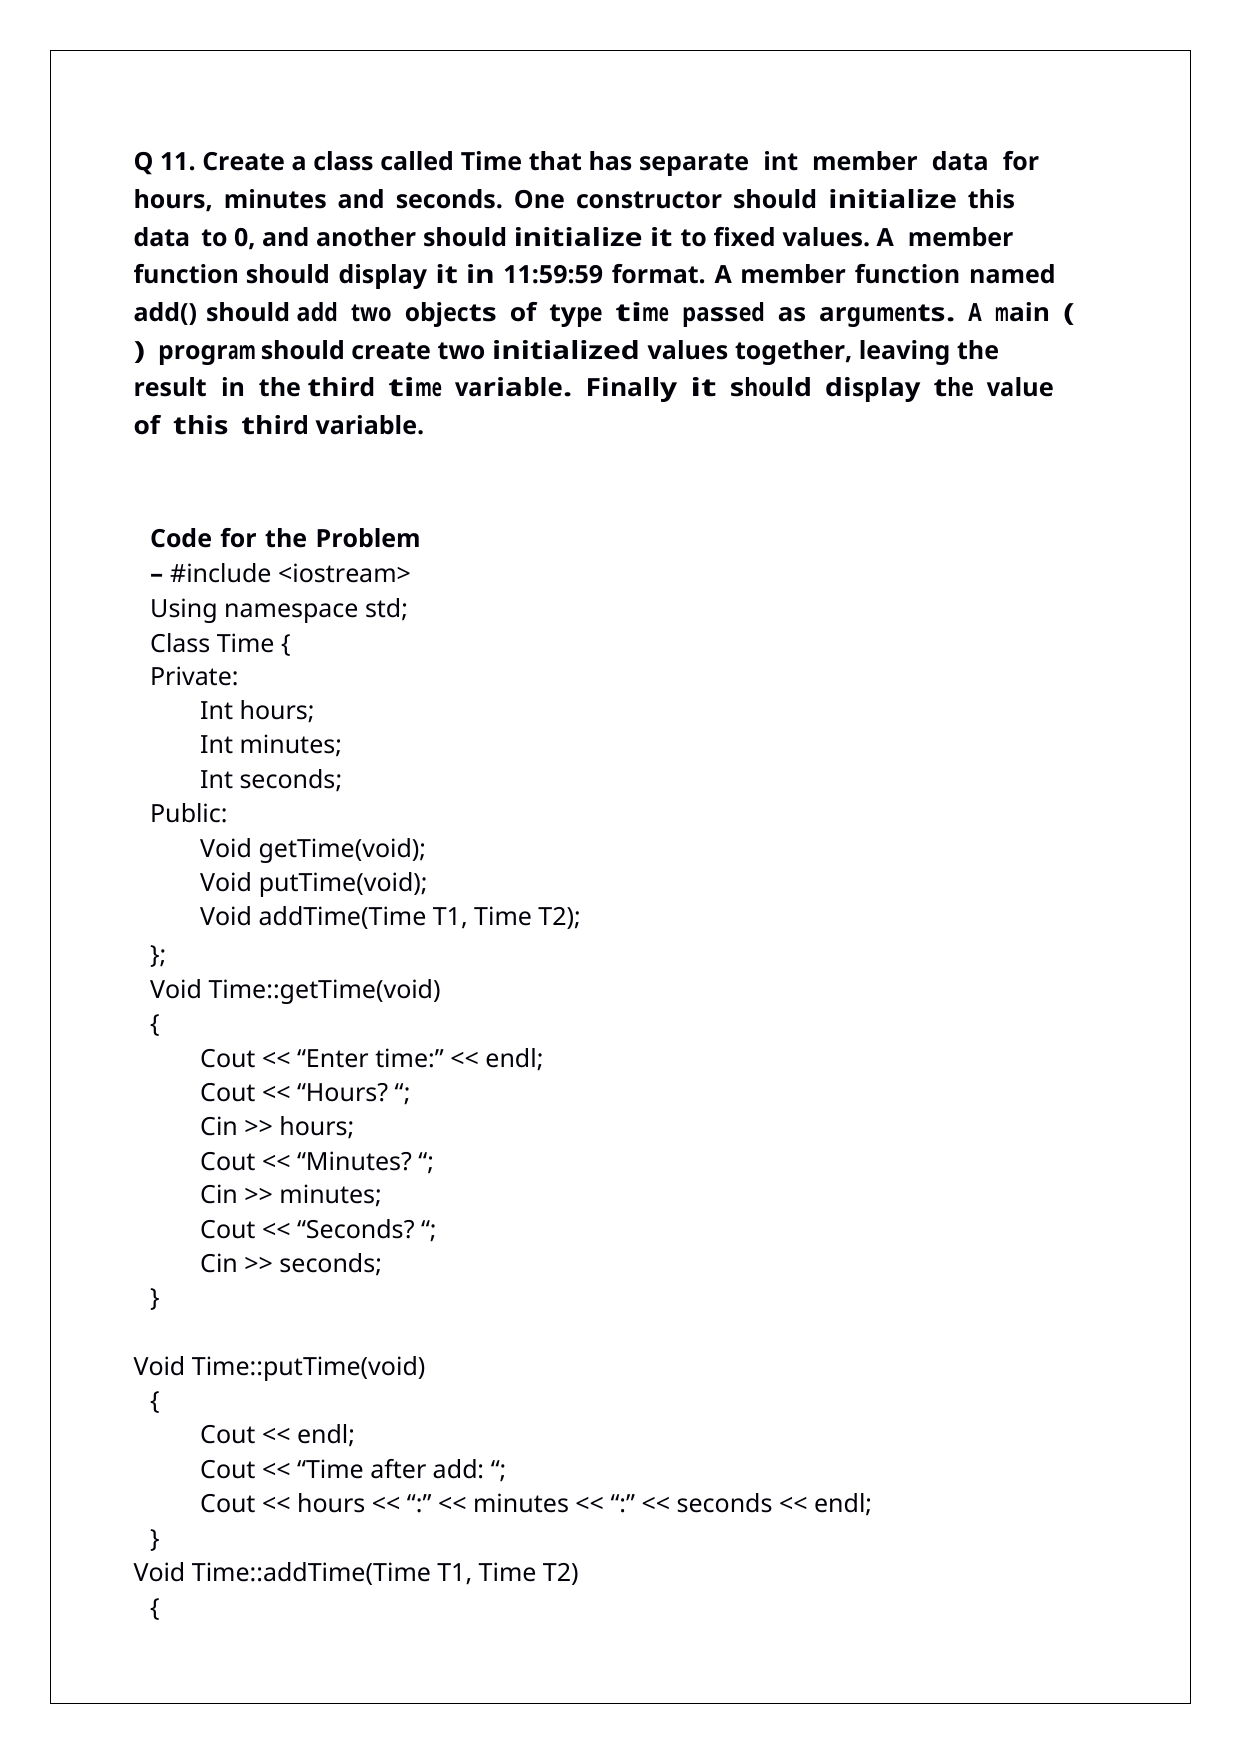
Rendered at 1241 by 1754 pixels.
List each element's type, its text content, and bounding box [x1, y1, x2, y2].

text Cout << “Minutes? “; Cin >> minutes; [200, 1143, 477, 1211]
text Cout << endl; [200, 1417, 1126, 1451]
text Int minutes; [200, 727, 350, 761]
text Cout << “Seconds? “; Cin >> seconds; [200, 1211, 477, 1279]
text Cout << hours << “:” << minutes << “:” << seconds << endl; [200, 1486, 1126, 1520]
text Public: [150, 796, 1126, 830]
text Int seconds; [200, 761, 350, 796]
subtitle Q 11. Create a class called Time that has separate int member data for hours, minutes and seconds. One constructor should initialize this data to 0, and another should initialize it to fixed values. A member function should display it in 11:59:59 format. A member function named add() should add two objects of type time passed as arguments. A main ( ) program should create two initialized values together, leaving the result in the third time variable. Finally it should display the value of this third variable. [133, 144, 1082, 442]
text Code for the Problem – #include <iostream> Using namespace std; Class Time { [150, 521, 428, 660]
text Void getTime(void); Void putTime(void); [200, 830, 439, 898]
text } [150, 1521, 1126, 1554]
text { [150, 1006, 1126, 1040]
text Void Time::addTime(Time T1, Time T2) [133, 1555, 1126, 1589]
text Cout << “Time after add: “; [200, 1451, 1126, 1486]
text }; [150, 937, 1126, 971]
text } [150, 1280, 1126, 1314]
text Int hours; [200, 692, 350, 726]
text { [150, 1589, 1126, 1623]
text Private: [150, 661, 1126, 692]
text { [150, 1383, 1126, 1417]
text Cout << “Enter time:” << endl; Cout << “Hours? “; [200, 1040, 602, 1108]
text Cin >> hours; [200, 1109, 1126, 1143]
text Void addTime(Time T1, Time T2); [200, 898, 1126, 932]
text Void Time::getTime(void) [150, 971, 1126, 1005]
text Void Time::putTime(void) [133, 1348, 1126, 1382]
